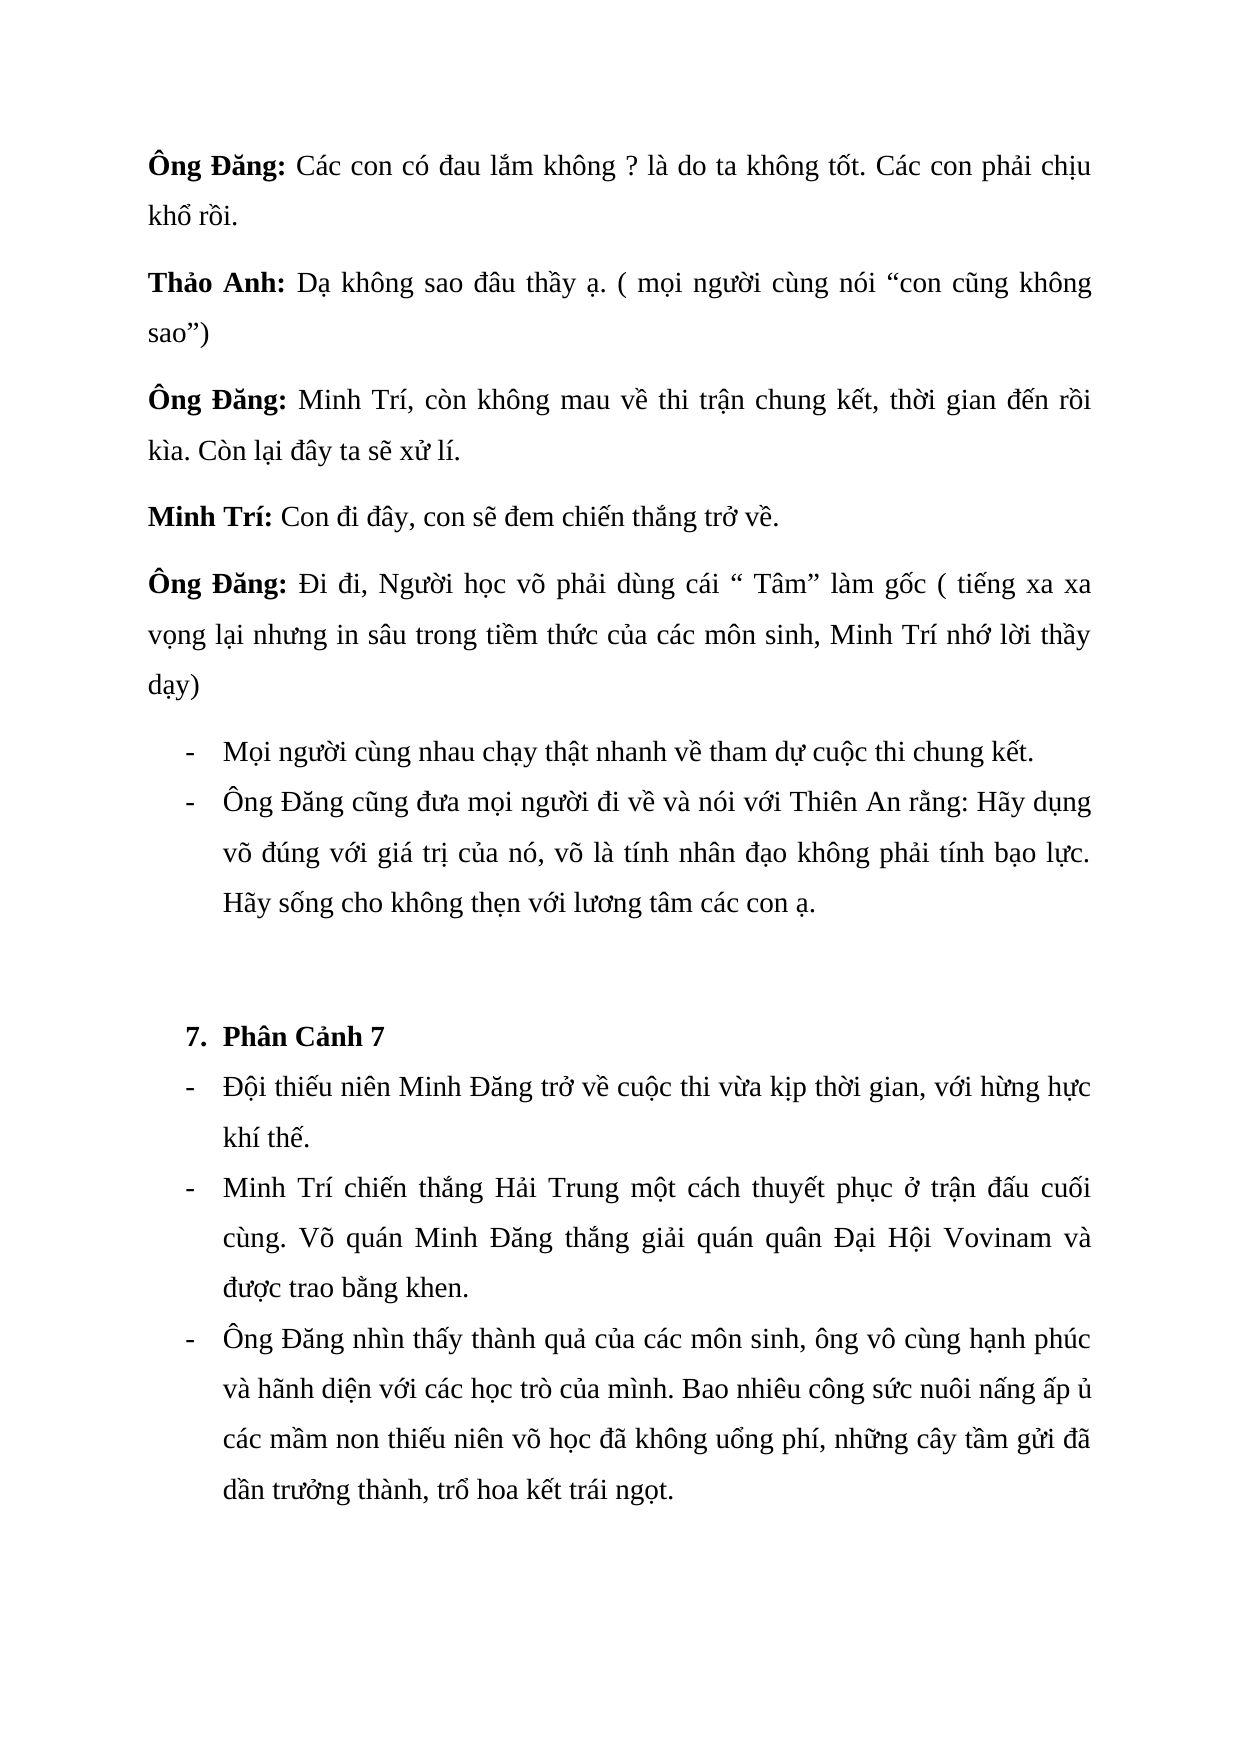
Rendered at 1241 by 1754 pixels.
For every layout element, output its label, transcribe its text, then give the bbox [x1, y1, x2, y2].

list Ông Đăng nhìn thấy thành quả của các môn sinh, ông vô cùng hạnh phúc và hãnh diện với các học trò của mình. Bao nhiêu công sức nuôi nấng ấp ủ các mầm non thiếu niên võ học đã không uổng phí, những cây tầm gửi đã dần trưởng thành, trổ hoa kết trái ngọt. [185, 1321, 1092, 1505]
list Ông Đăng cũng đưa mọi người đi về và nói với Thiên An rằng: Hãy dụng võ đúng với giá trị của nó, võ là tính nhân đạo không phải tính bạo lực. Hãy sống cho không thẹn với lương tâm các con ạ. [185, 784, 1092, 919]
list Minh Trí chiến thắng Hải Trung một cách thuyết phục ở trận đấu cuối cùng. Võ quán Minh Đăng thắng giải quán quân Đại Hội Vovinam và được trao bằng khen. [185, 1170, 1092, 1304]
list Mọi người cùng nhau chạy thật nhanh về tham dự cuộc thi chung kết. [185, 734, 1092, 768]
text Ông Đăng: Đi đi, Người học võ phải dùng cái “ Tâm” làm gốc ( tiếng xa xa vọng lại nhưng in sâu trong tiềm thức của các môn sinh, Minh Trí nhớ lời thầy dạy) [148, 567, 1092, 701]
list Đội thiếu niên Minh Đăng trở về cuộc thi vừa kịp thời gian, với hừng hực khí thế. [185, 1069, 1092, 1153]
text Ông Đăng: Minh Trí, còn không mau về thi trận chung kết, thời gian đến rồi kìa. Còn lại đây ta sẽ xử lí. [148, 382, 1092, 466]
text Ông Đăng: Các con có đau lắm không ? là do ta không tốt. Các con phải chịu khổ rồi. [148, 148, 1092, 232]
list Phân Cảnh 7 [185, 1019, 1092, 1053]
text Minh Trí: Con đi đây, con sẽ đem chiến thắng trở về. [148, 499, 1092, 533]
text Thảo Anh: Dạ không sao đâu thầy ạ. ( mọi người cùng nói “con cũng không sao”) [148, 265, 1092, 349]
